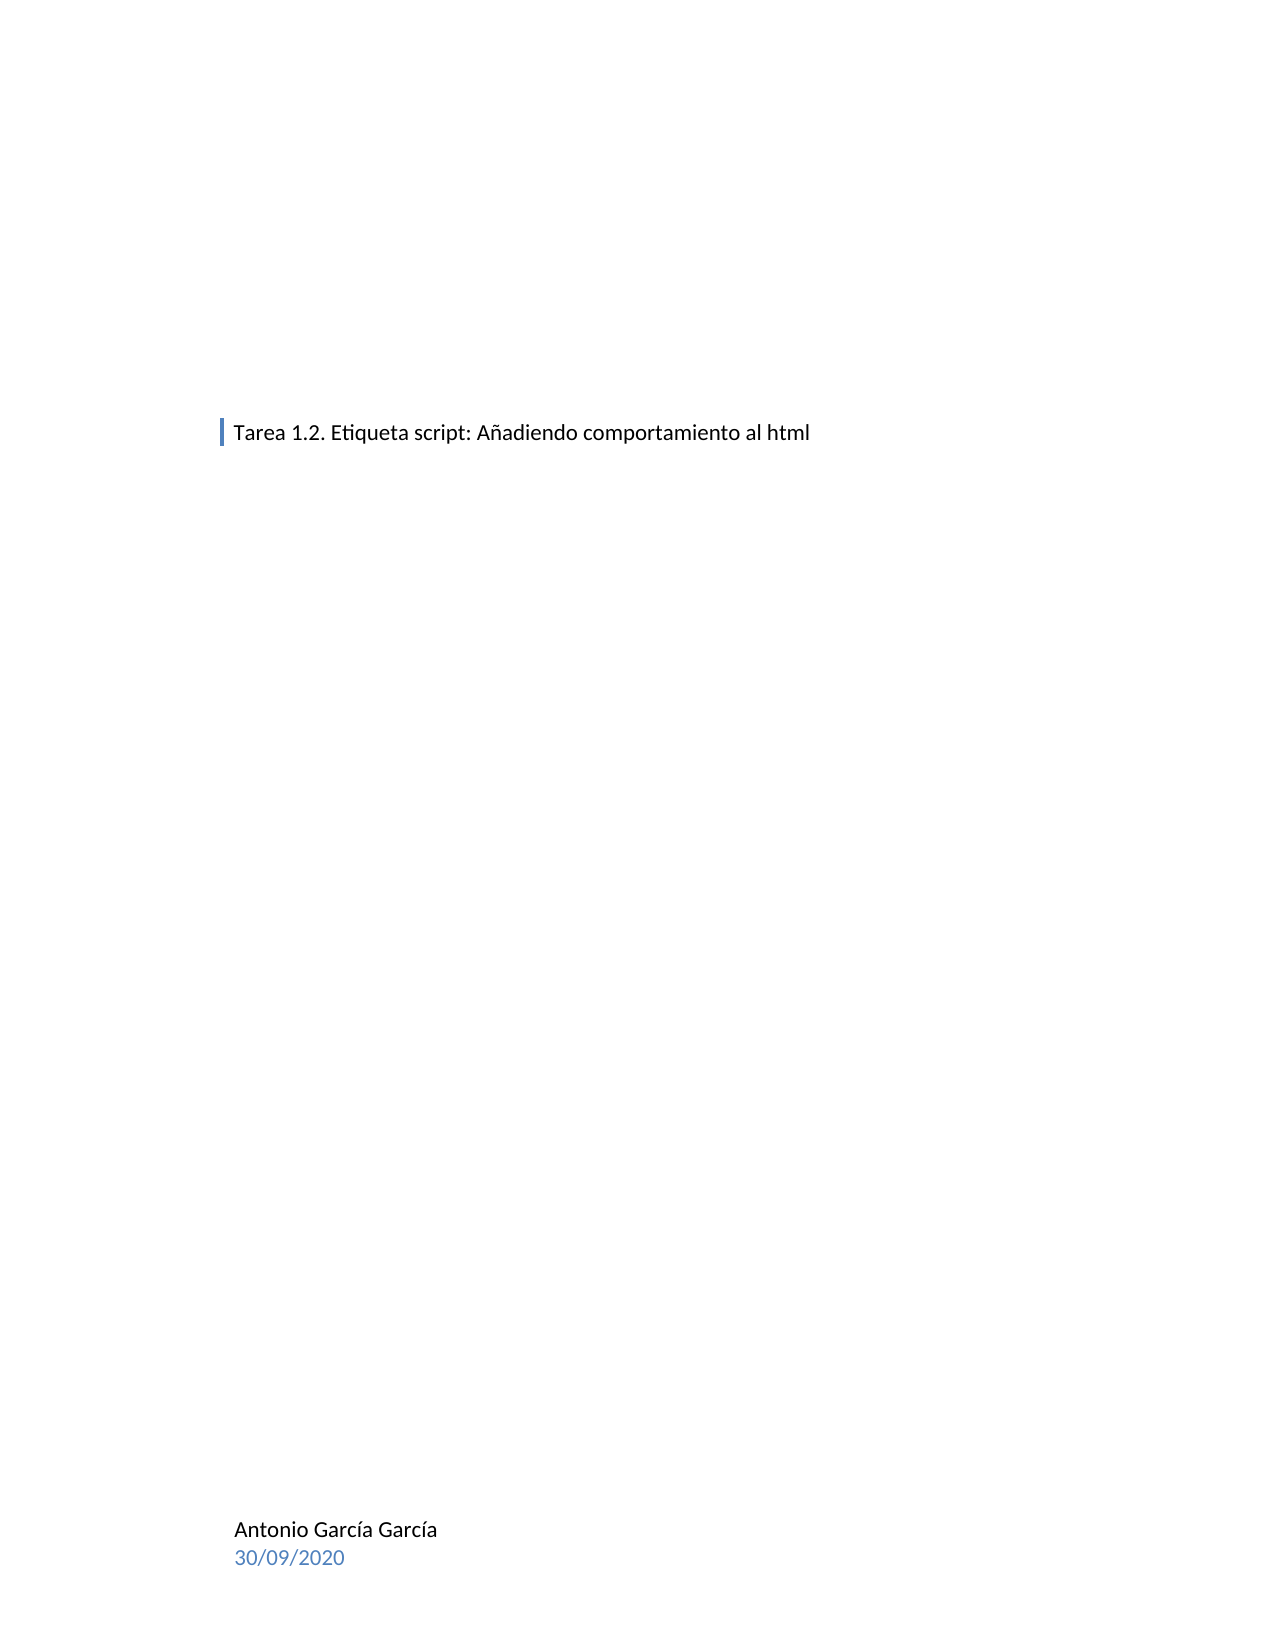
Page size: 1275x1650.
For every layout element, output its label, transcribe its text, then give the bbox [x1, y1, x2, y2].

table_header 30 [222, 1492, 1053, 1621]
table_header [224, 418, 1053, 446]
